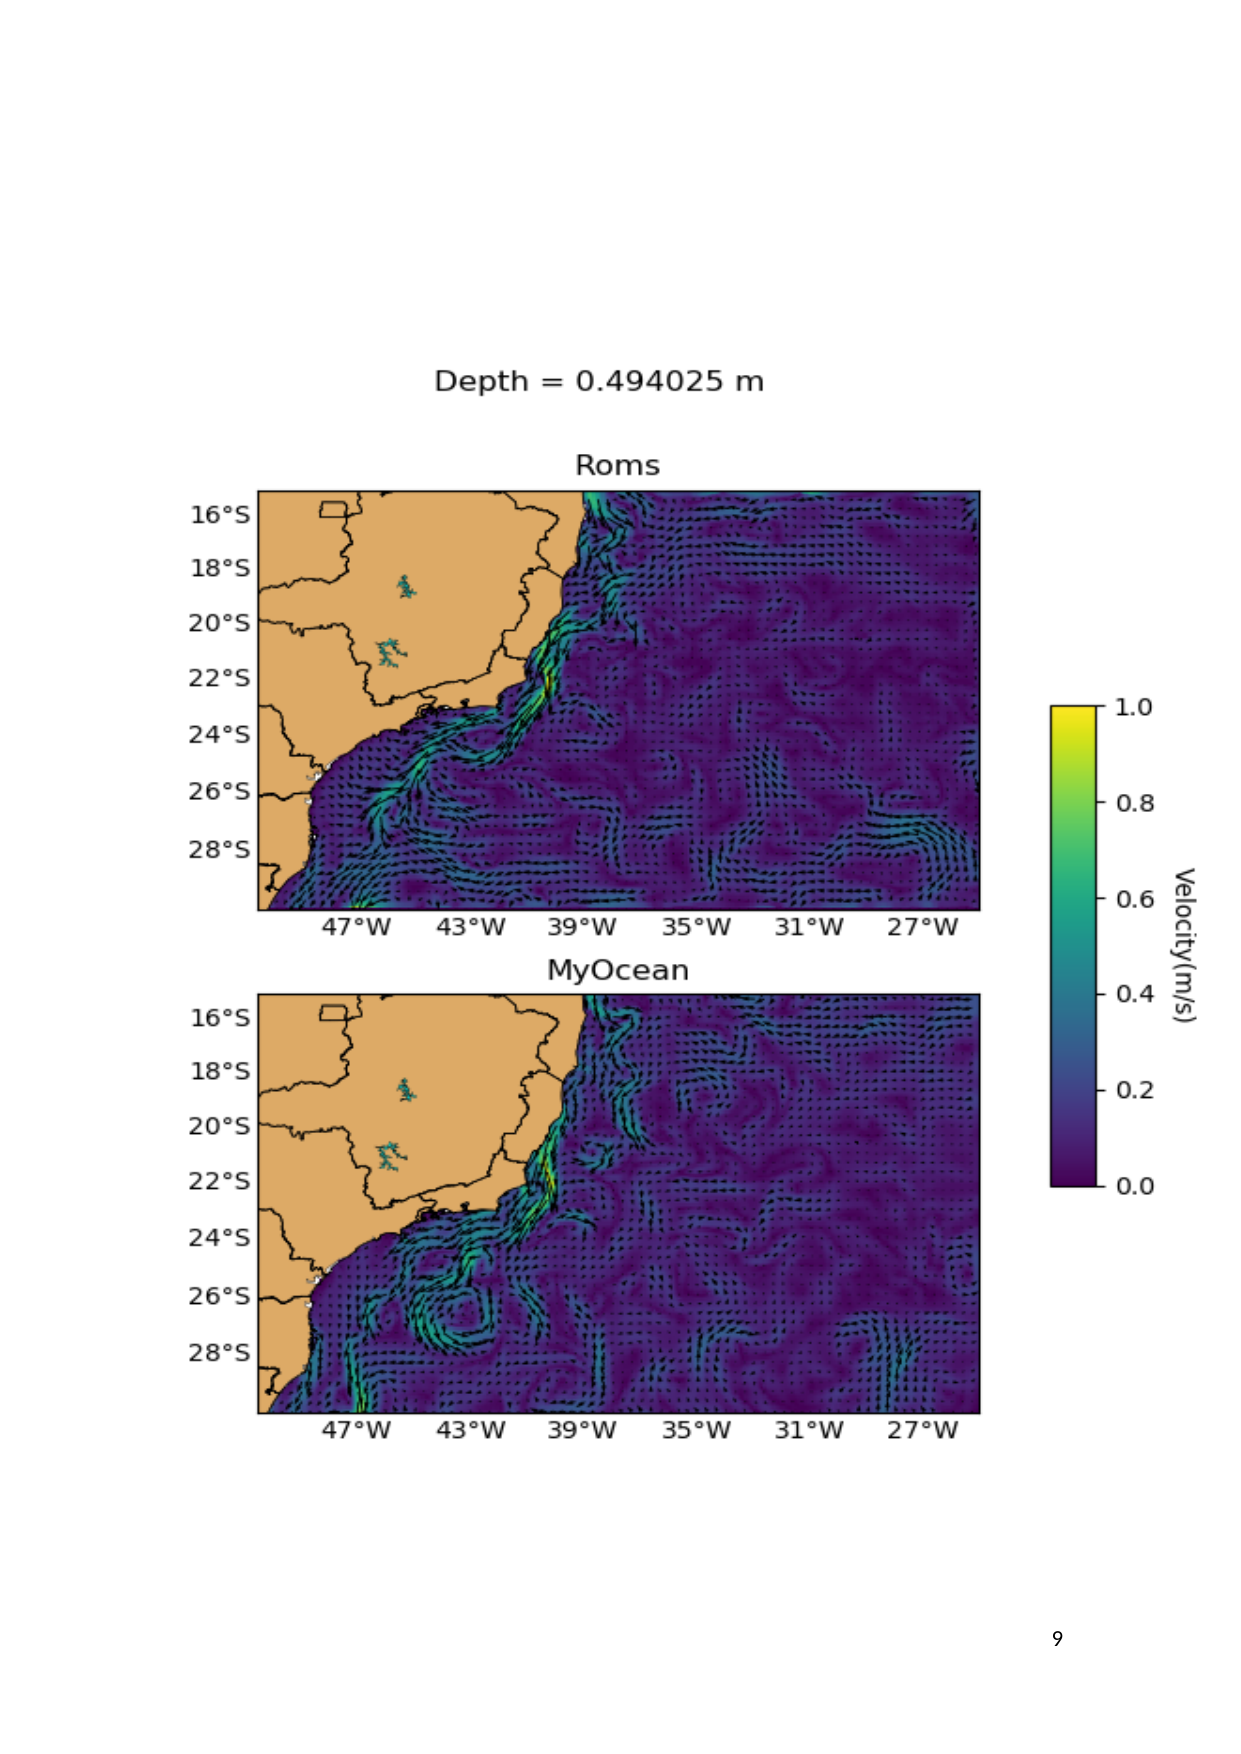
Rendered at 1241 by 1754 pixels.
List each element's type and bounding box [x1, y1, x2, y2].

picture [177, 363, 1212, 1473]
